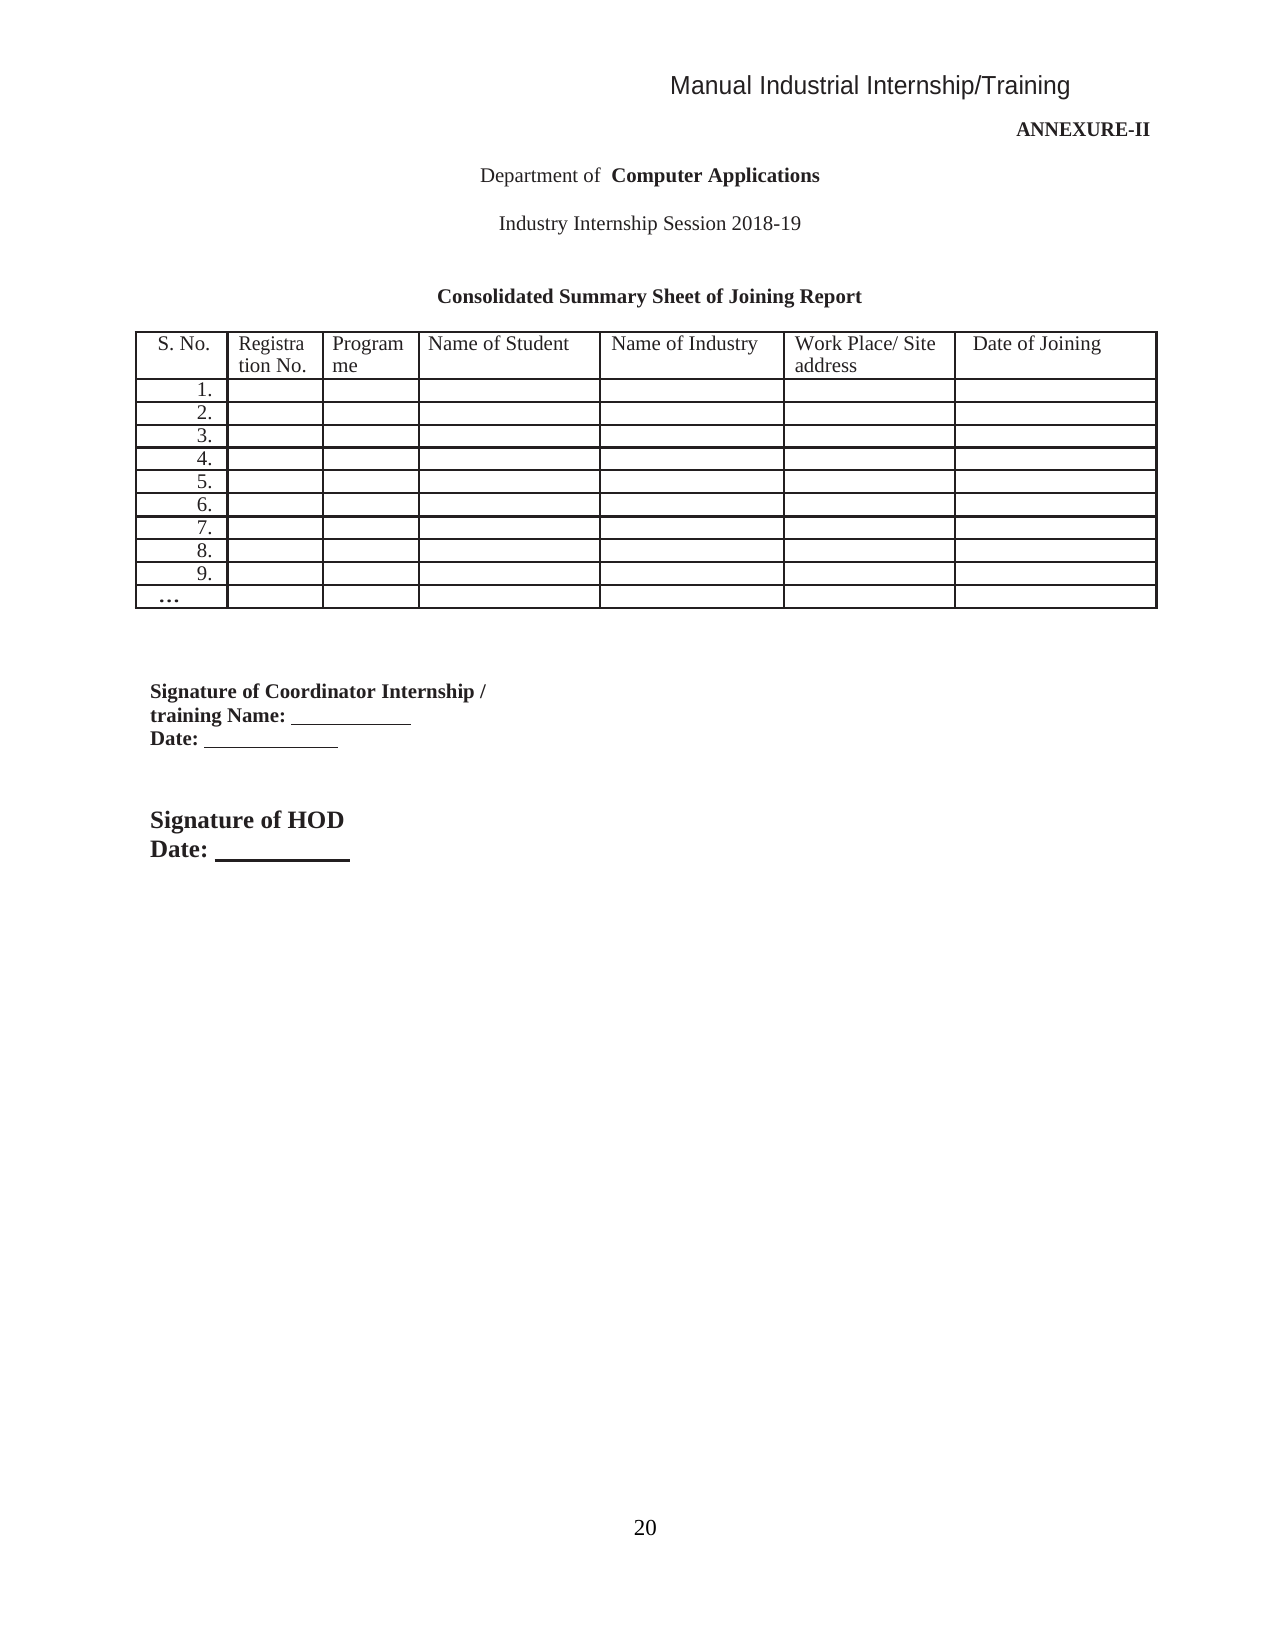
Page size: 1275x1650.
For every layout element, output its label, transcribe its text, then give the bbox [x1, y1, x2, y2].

table_cell [420, 494, 599, 515]
table_cell [785, 586, 954, 607]
table_cell [229, 586, 322, 607]
table_cell [420, 586, 599, 607]
subtitle ANNEXURE-II [125, 117, 1150, 141]
table_cell [601, 426, 783, 446]
table_cell [229, 494, 322, 515]
table_cell [956, 494, 1155, 515]
subtitle Consolidated Summary Sheet of Joining Report [163, 284, 1136, 308]
table_cell [229, 518, 322, 538]
table_cell [420, 449, 599, 469]
table_cell [785, 449, 954, 469]
table_cell 7. [137, 518, 226, 538]
table_cell [785, 403, 954, 423]
table_cell 1. [137, 380, 226, 401]
table_cell [956, 426, 1155, 446]
table_cell [229, 449, 322, 469]
text Signature of Coordinator Internship / training Name: [150, 679, 561, 727]
text Department of Computer Applications [163, 163, 1136, 187]
table_header Date of Joining [956, 333, 1155, 378]
table_header Program me [324, 333, 418, 378]
table_cell [324, 518, 418, 538]
table_cell [601, 494, 783, 515]
table_cell [601, 586, 783, 607]
table_header S. No. [137, 333, 226, 378]
table_header Registra tion No. [229, 333, 322, 378]
table_cell [956, 471, 1155, 492]
table_cell [420, 563, 599, 584]
table_header Name of Industry [601, 333, 783, 378]
table_cell [420, 540, 599, 561]
table_cell [229, 563, 322, 584]
table_cell [229, 403, 322, 423]
table_cell [601, 471, 783, 492]
table_cell [601, 518, 783, 538]
table_cell [785, 563, 954, 584]
table_cell [420, 471, 599, 492]
table_cell [956, 380, 1155, 401]
table_cell [956, 540, 1155, 561]
table_cell [785, 380, 954, 401]
table_cell 4. [137, 449, 226, 469]
text Signature of HOD Date: [150, 805, 350, 863]
table_cell 5. [137, 471, 226, 492]
table_cell 2. [137, 403, 226, 423]
table_cell [785, 540, 954, 561]
text Industry Internship Session 2018-19 [163, 211, 1136, 235]
table_cell [420, 426, 599, 446]
table_cell [229, 540, 322, 561]
table_cell [324, 563, 418, 584]
table_cell [601, 540, 783, 561]
table_cell [324, 403, 418, 423]
table_cell [785, 426, 954, 446]
table_cell [324, 586, 418, 607]
table_cell [601, 563, 783, 584]
table_cell [420, 403, 599, 423]
table_cell [956, 563, 1155, 584]
table_cell [785, 471, 954, 492]
table_cell [420, 380, 599, 401]
table_cell [324, 449, 418, 469]
table_cell … [137, 586, 226, 607]
table_header Work Place/ Site address [785, 333, 954, 378]
table_cell [956, 403, 1155, 423]
table_cell 3. [137, 426, 226, 446]
table_cell [956, 586, 1155, 607]
table_cell [785, 518, 954, 538]
table_cell [324, 471, 418, 492]
table_cell [229, 471, 322, 492]
table_cell [956, 518, 1155, 538]
table_cell [601, 403, 783, 423]
table_cell 8. [137, 540, 226, 561]
table_cell [956, 449, 1155, 469]
table_cell [324, 494, 418, 515]
table_cell [601, 380, 783, 401]
table_cell [324, 540, 418, 561]
table_cell [229, 426, 322, 446]
table_cell [601, 449, 783, 469]
table_cell [324, 426, 418, 446]
table_cell 9. [137, 563, 226, 584]
table_cell [785, 494, 954, 515]
table_header Name of Student [420, 333, 599, 378]
table_cell 6. [137, 494, 226, 515]
table_cell [420, 518, 599, 538]
text Date: [150, 727, 1275, 750]
table_cell [324, 380, 418, 401]
table_cell [229, 380, 322, 401]
